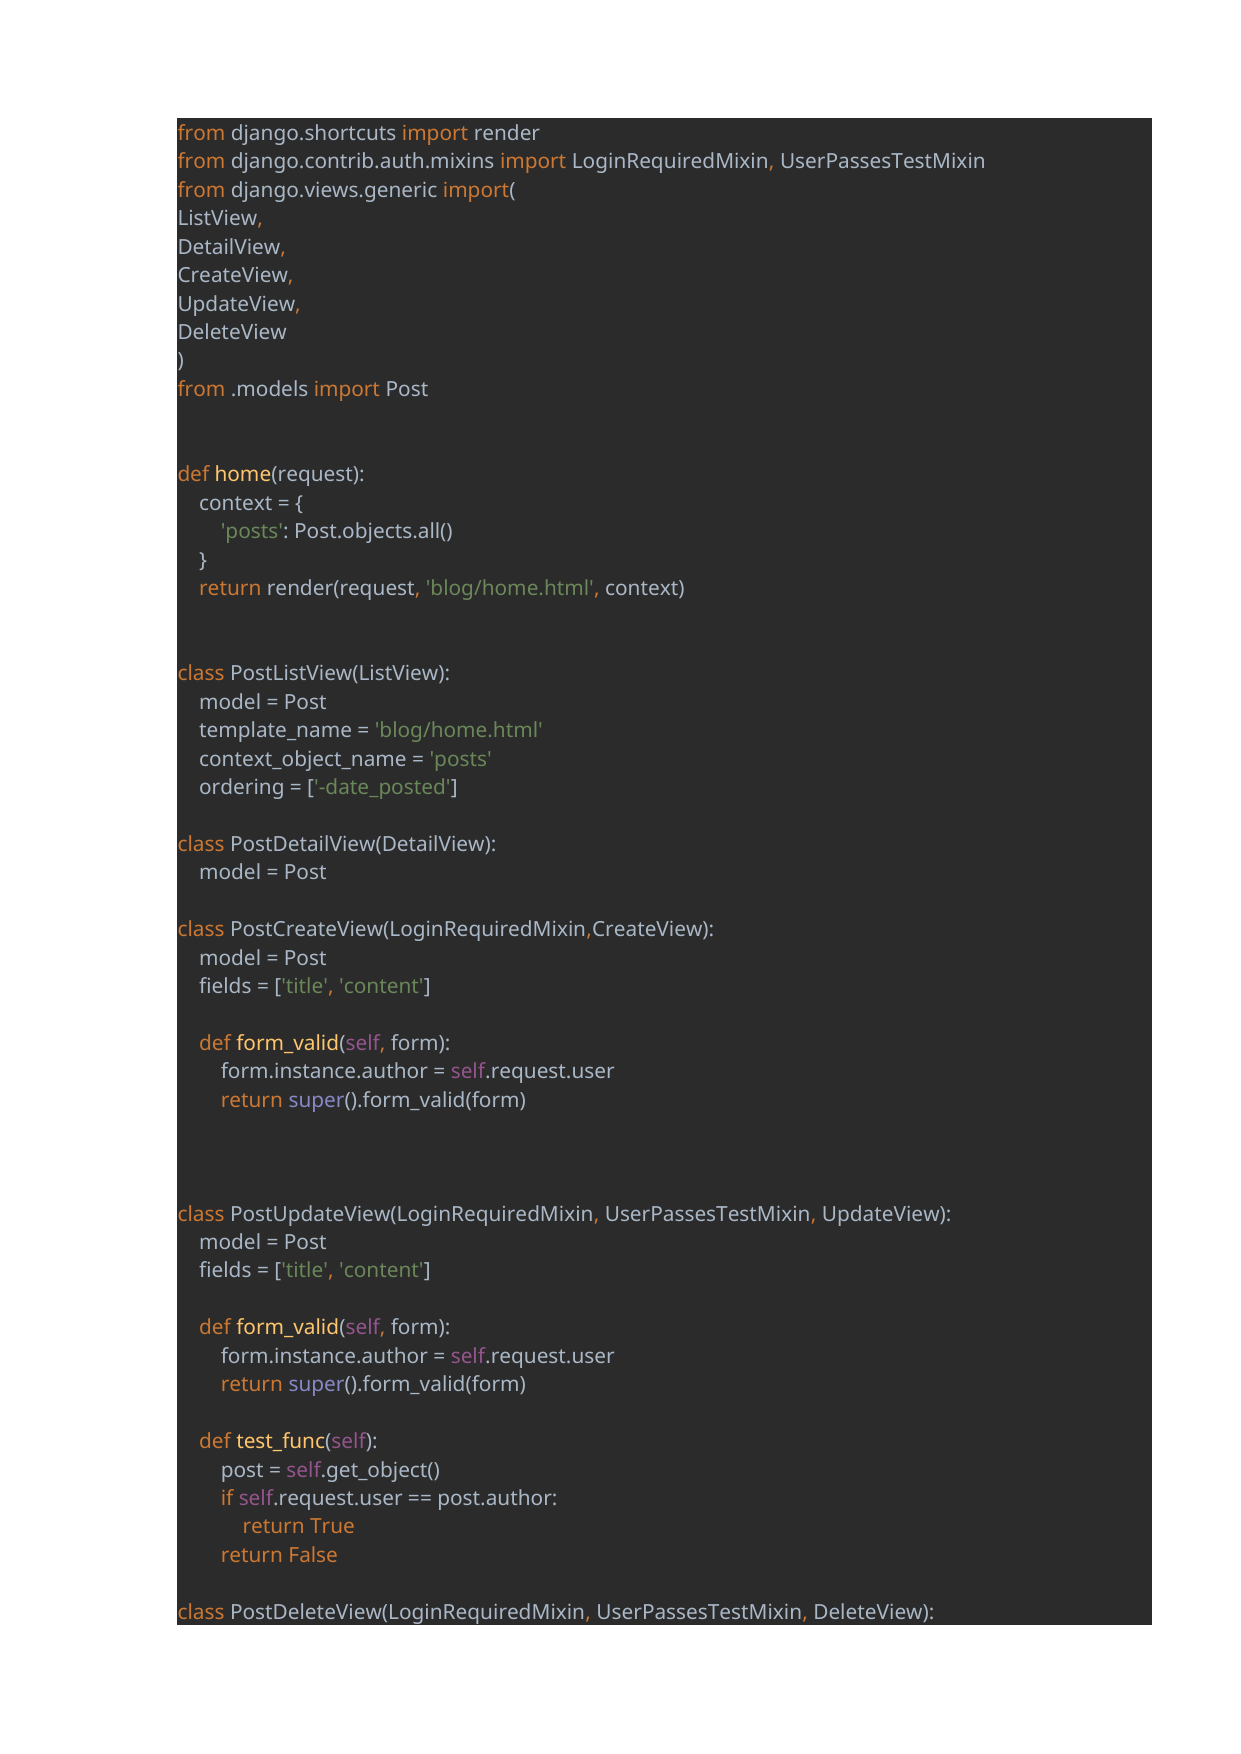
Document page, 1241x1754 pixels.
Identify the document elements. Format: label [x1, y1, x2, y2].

text [177, 118, 1152, 1625]
